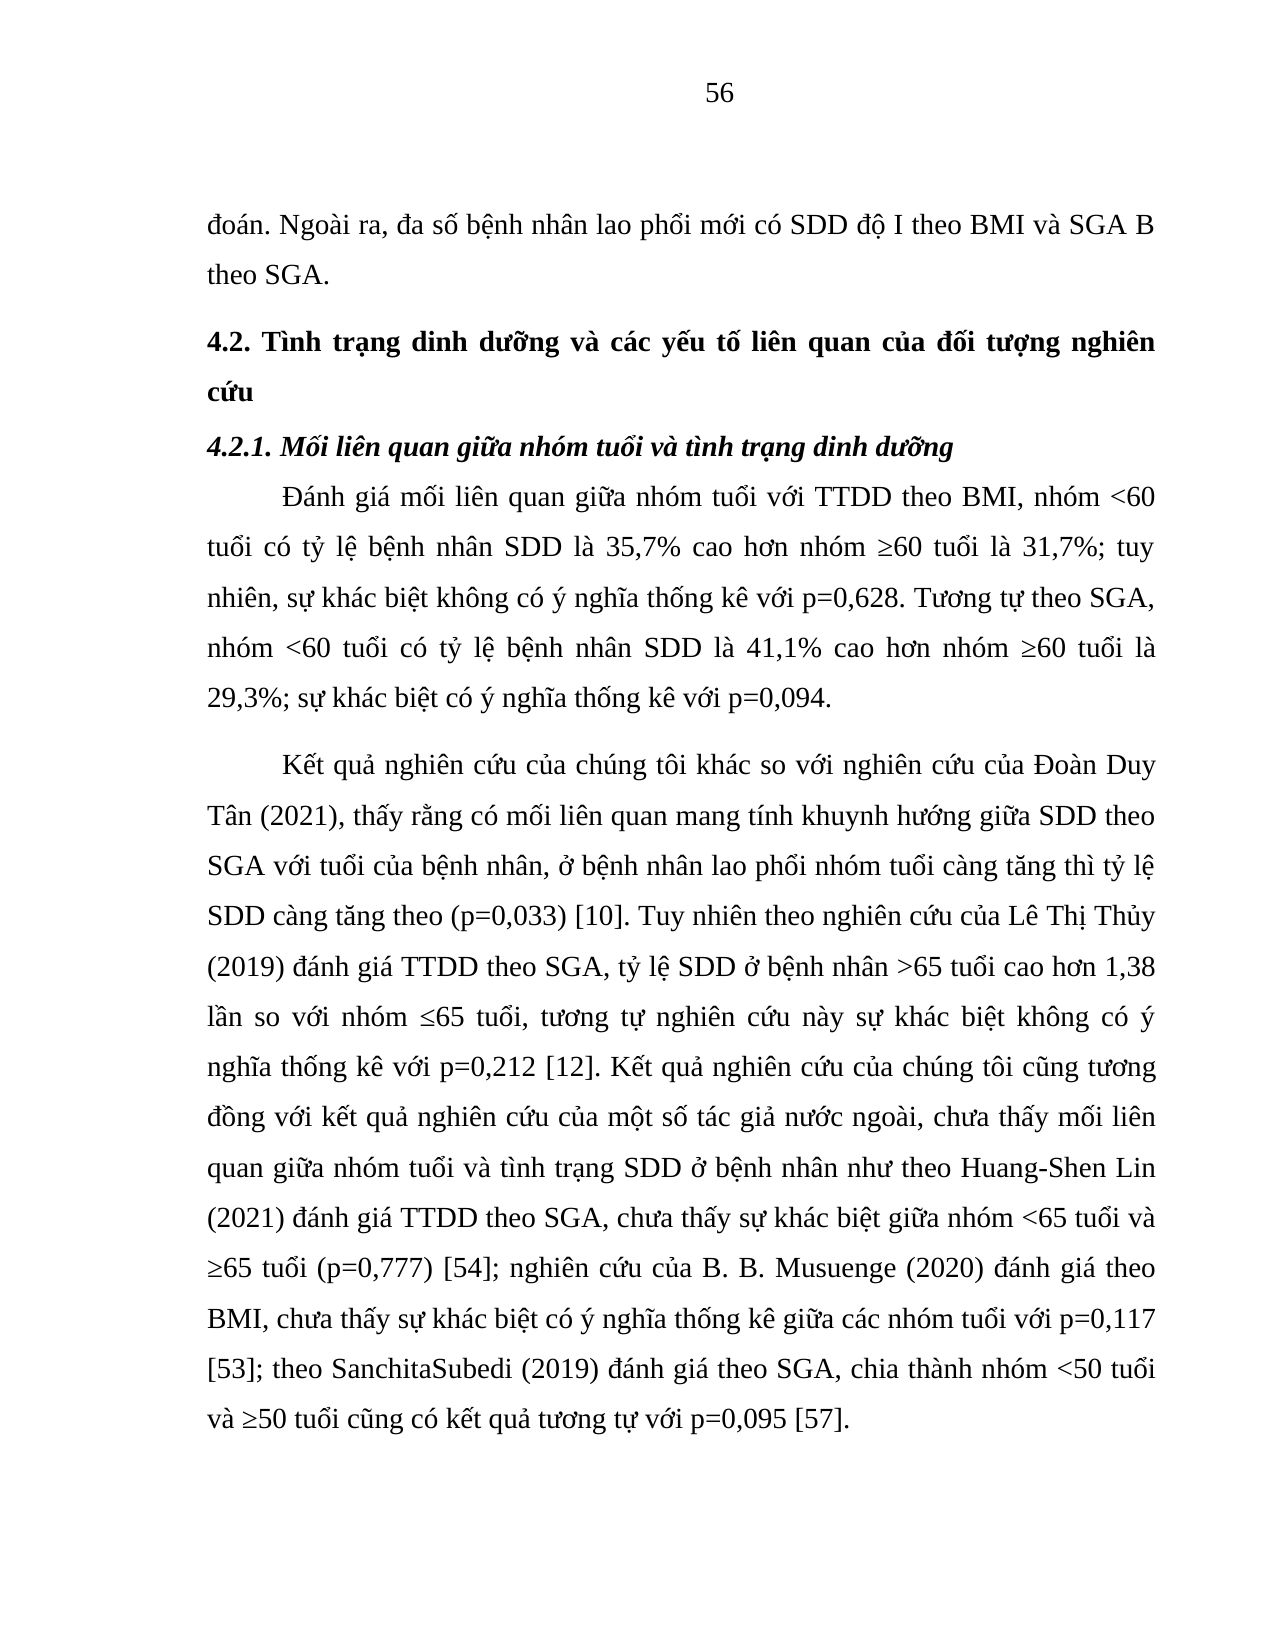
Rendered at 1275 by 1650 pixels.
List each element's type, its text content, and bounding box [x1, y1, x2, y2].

text Kết quả nghiên cứu của chúng tôi khác so với nghiên cứu của Đoàn Duy Tân (2021), thấy rằng có mối liên quan mang tính khuynh hướng giữa SDD theo SGA với tuổi của bệnh nhân, ở bệnh nhân lao phổi nhóm tuổi càng tăng thì tỷ lệ SDD càng tăng theo (p=0,033) [10]. Tuy nhiên theo nghiên cứu của Lê Thị Thủy (2019) đánh giá TTDD theo SGA, tỷ lệ SDD ở bệnh nhân >65 tuổi cao hơn 1,38 lần so với nhóm ≤65 tuổi, tương tự nghiên cứu này sự khác biệt không có ý nghĩa thống kê với p=0,212 [12]. Kết quả nghiên cứu của chúng tôi cũng tương đồng với kết quả nghiên cứu của một số tác giả nước ngoài, chưa thấy mối liên quan giữa nhóm tuổi và tình trạng SDD ở bệnh nhân như theo Huang-Shen Lin (2021) đánh giá TTDD theo SGA, chưa thấy sự khác biệt giữa nhóm <65 tuổi và ≥65 tuổi (p=0,777) [54]; nghiên cứu của B. B. Musuenge (2020) đánh giá theo BMI, chưa thấy sự khác biệt có ý nghĩa thống kê giữa các nhóm tuổi với p=0,117 [53]; theo SanchitaSubedi (2019) đánh giá theo SGA, chia thành nhóm <50 tuổi và ≥50 tuổi cũng có kết quả tương tự với p=0,095 [57]. [207, 747, 1157, 1435]
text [207, 207, 1157, 291]
text Đánh giá mối liên quan giữa nhóm tuổi với TTDD theo BMI, nhóm <60 tuổi có tỷ lệ bệnh nhân SDD là 35,7% cao hơn nhóm ≥60 tuổi là 31,7%; tuy nhiên, sự khác biệt không có ý nghĩa thống kê với p=0,628. Tương tự theo SGA, nhóm <60 tuổi có tỷ lệ bệnh nhân SDD là 41,1% cao hơn nhóm ≥60 tuổi là 29,3%; sự khác biệt có ý nghĩa thống kê với p=0,094. [207, 479, 1157, 714]
subtitle 4.2. Tình trạng dinh dưỡng và các yếu tố liên quan của đối tượng nghiên cứu [207, 324, 1157, 408]
subtitle 4.2.1. Mối liên quan giữa nhóm tuổi và tình trạng dinh dưỡng [207, 429, 1157, 462]
